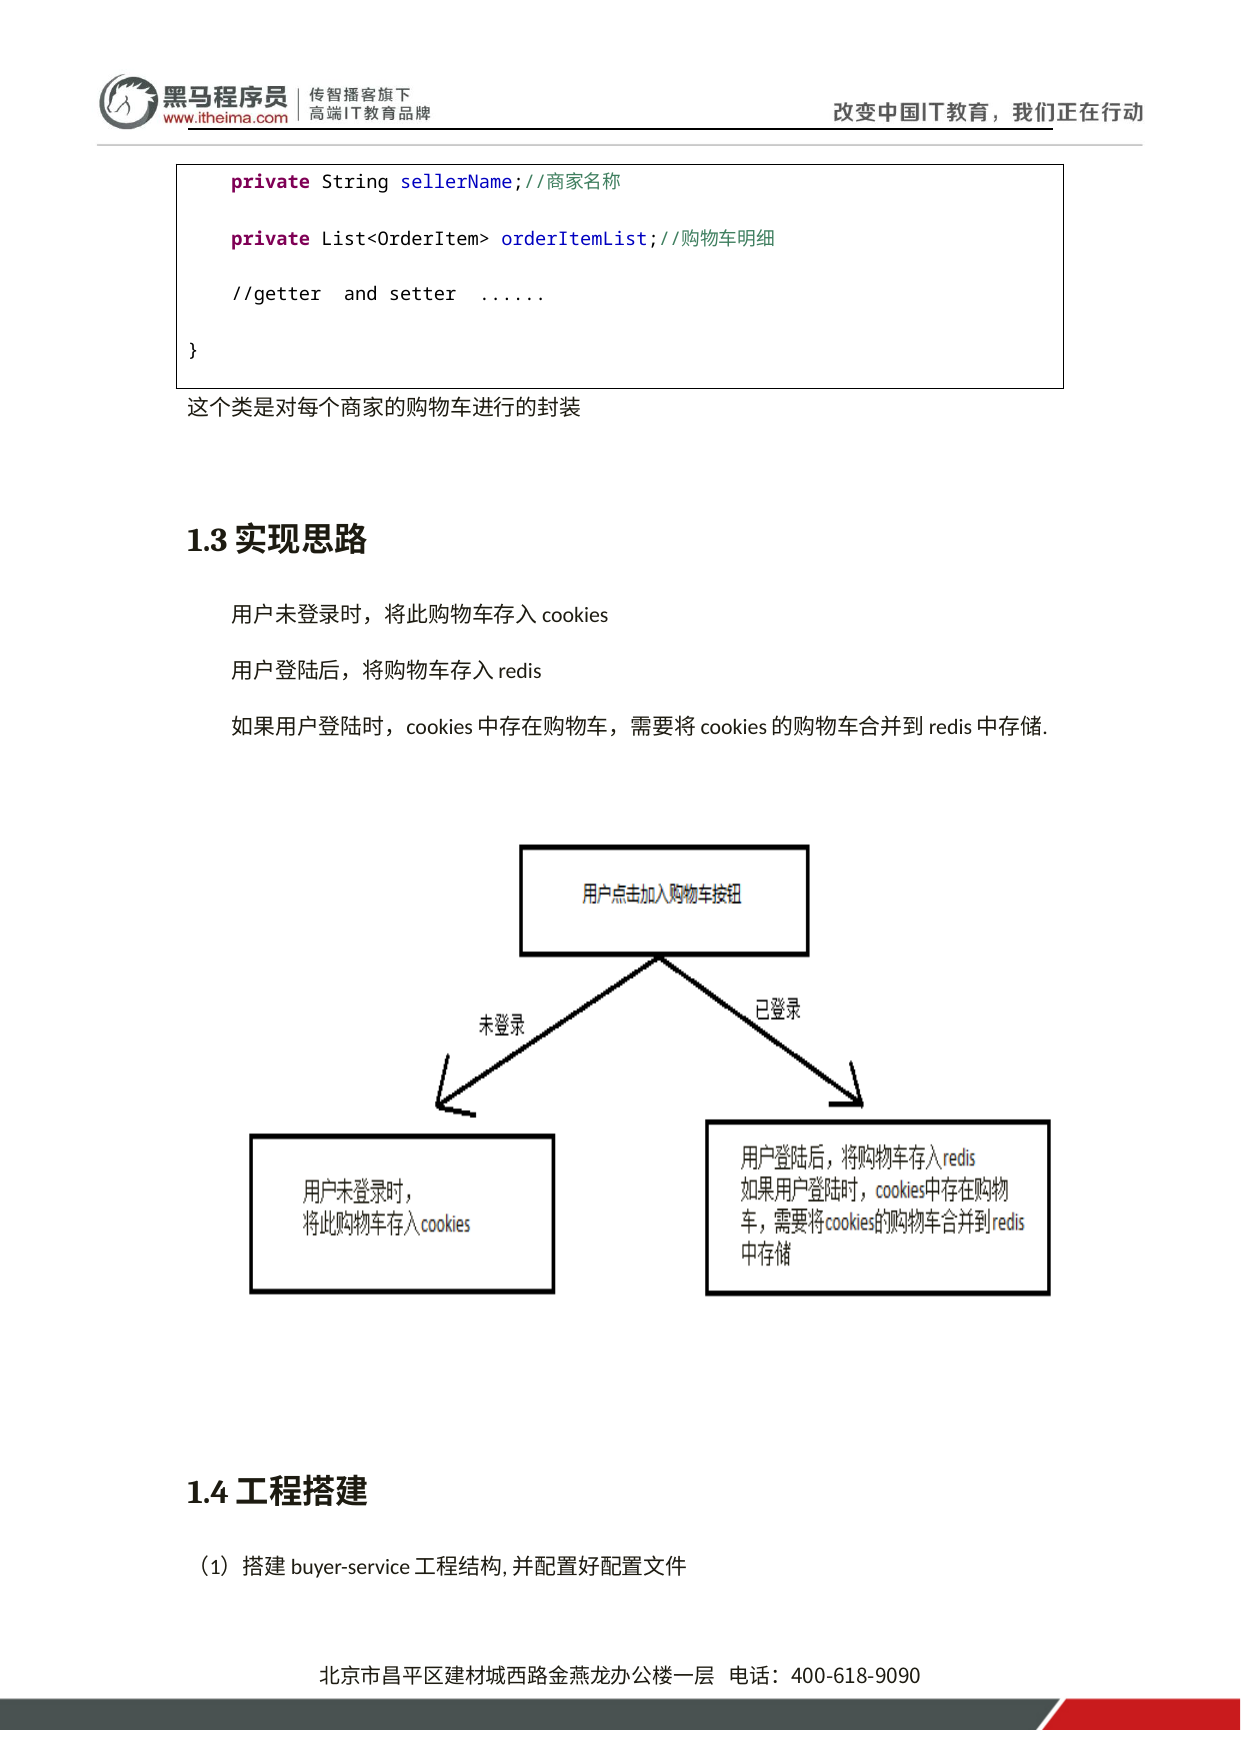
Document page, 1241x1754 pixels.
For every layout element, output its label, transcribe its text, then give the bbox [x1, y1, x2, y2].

picture [0, 3, 1241, 153]
text 用户未登录时，将此购物车存入cookies [187, 597, 1053, 629]
text 这个类是对每个商家的购物车进行的封装 [187, 389, 1053, 422]
subtitle 1.3实现思路 [187, 505, 1053, 570]
picture [187, 820, 1160, 1366]
list 搭建buyer-service工程结构, 并配置好配置文件 [187, 1548, 1053, 1581]
subtitle 1.4工程搭建 [187, 1456, 1053, 1521]
text 如果用户登陆时，cookies中存在购物车，需要将cookies的购物车合并到redis中存储. [187, 709, 1053, 741]
picture [0, 1639, 1241, 1730]
text 用户登陆后，将购物车存入redis [187, 653, 1053, 685]
